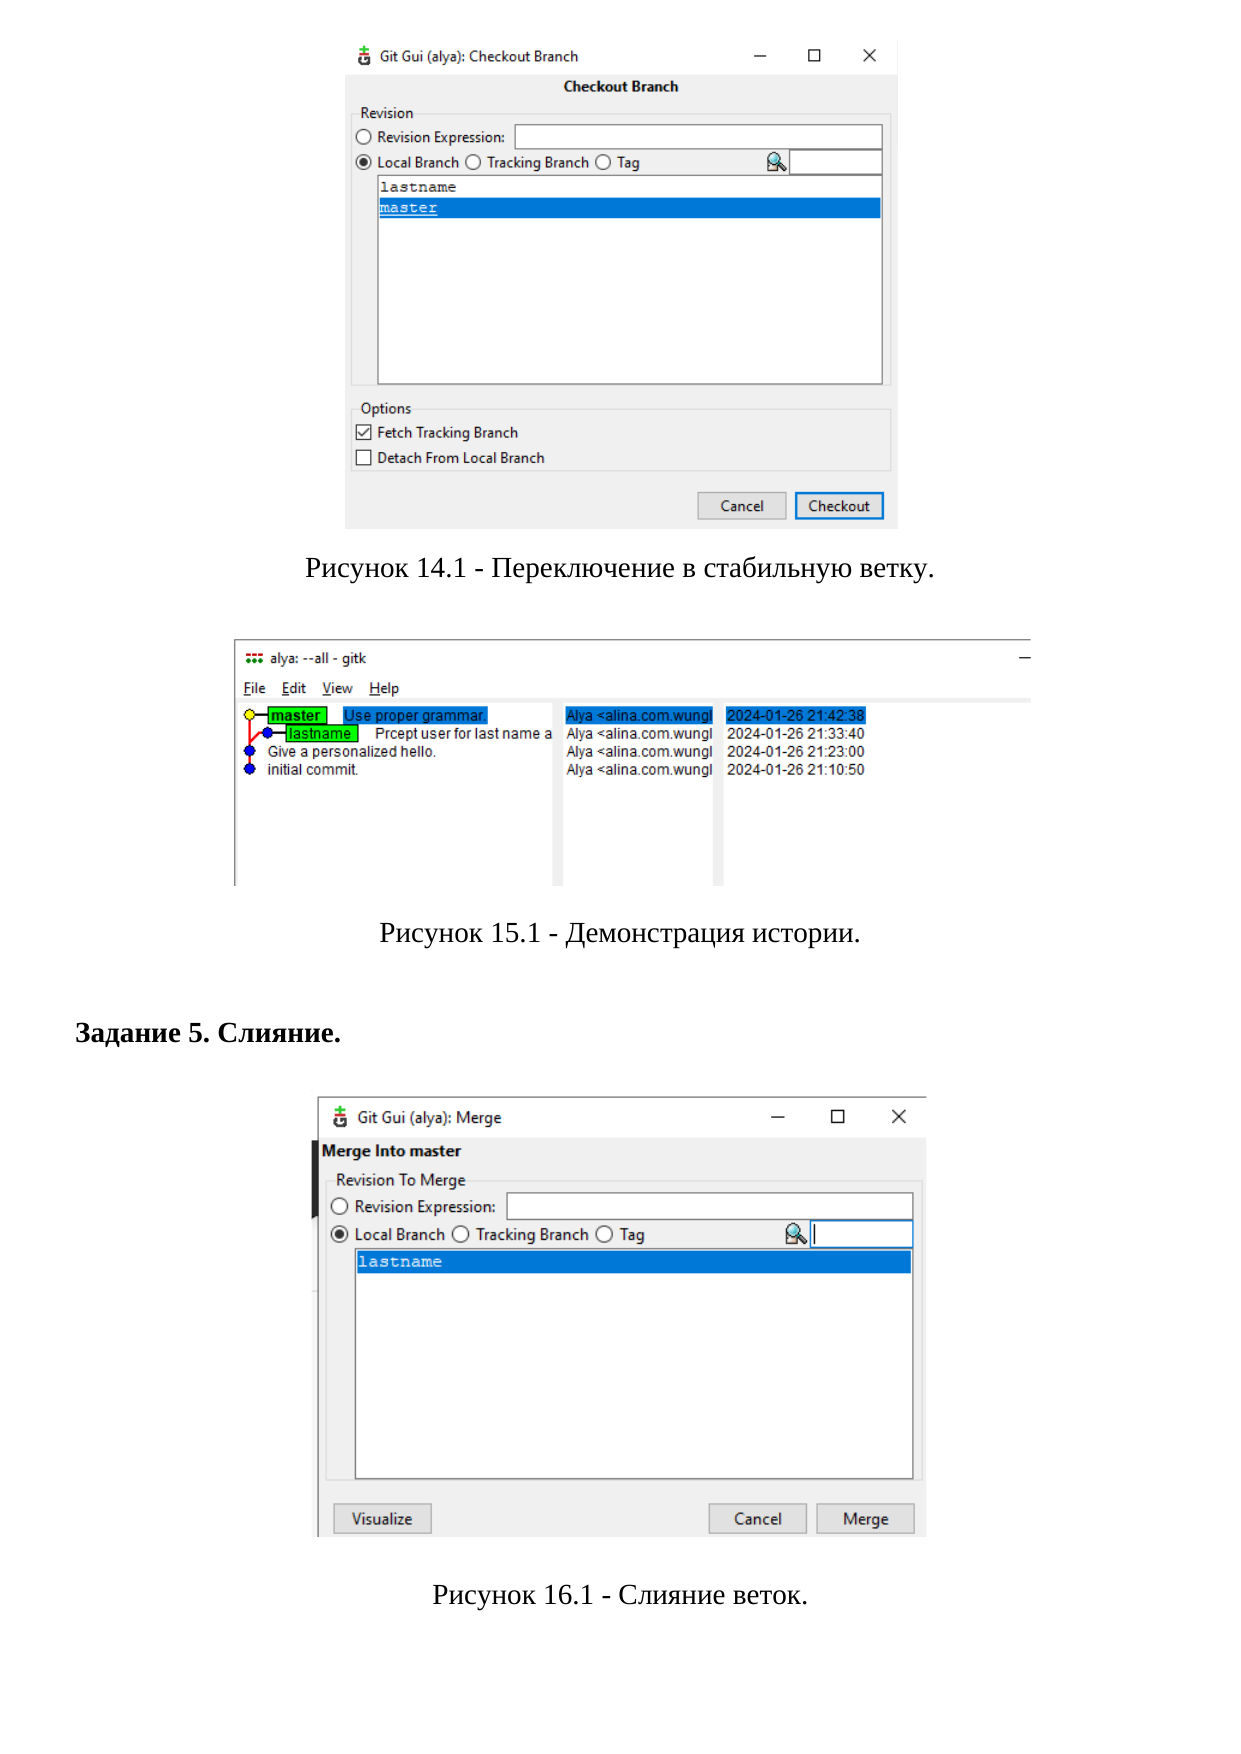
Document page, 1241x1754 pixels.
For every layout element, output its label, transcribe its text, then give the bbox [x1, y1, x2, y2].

text Задание 5. Слияние. [75, 1016, 1165, 1049]
picture [311, 1090, 927, 1537]
picture [227, 639, 1031, 886]
text Рисунок 15.1 - Демонстрация истории. [75, 915, 1165, 948]
text Рисунок 16.1 - Слияние веток. [75, 1577, 1165, 1611]
picture [345, 41, 898, 529]
text Рисунок 14.1 - Переключение в стабильную ветку. [75, 550, 1165, 584]
